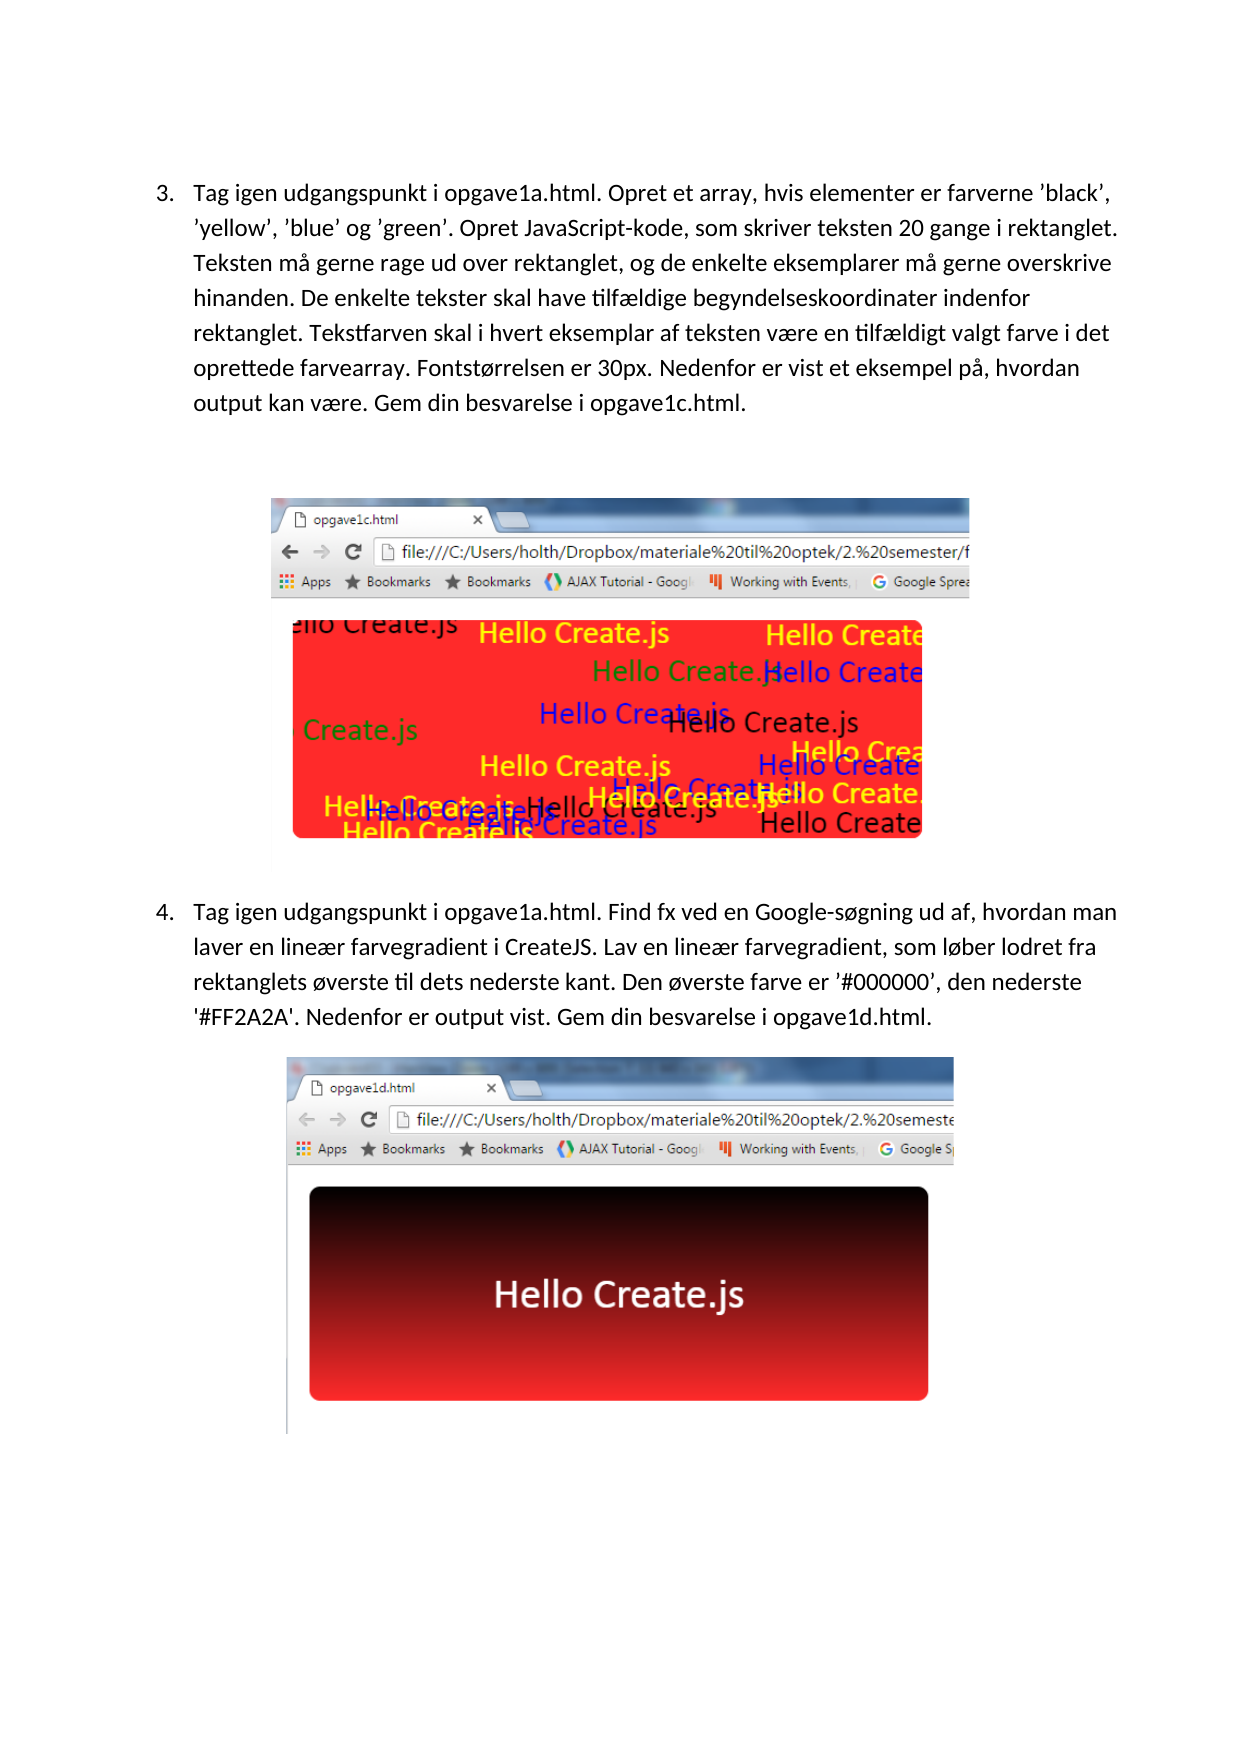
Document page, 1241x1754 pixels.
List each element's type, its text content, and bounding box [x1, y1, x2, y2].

picture [271, 498, 970, 872]
list Tag igen udgangspunkt i opgave1a.html. Find fx ved en Google-søgning ud af, hvordan man laver en lineær farvegradient i CreateJS. Lav en lineær farvegradient, som løber lodret fra rektanglets øverste til dets nederste kant. Den øverste farve er ’#000000’, den nederste '#FF2A2A'. Nedenfor er output vist. Gem din besvarelse i opgave1d.html. [156, 896, 1122, 1032]
picture [286, 1057, 954, 1434]
list Tag igen udgangspunkt i opgave1a.html. Opret et array, hvis elementer er farverne ’black’, ’yellow’, ’blue’ og ’green’. Opret JavaScript-kode, som skriver teksten 20 gange i rektanglet. Teksten må gerne rage ud over rektanglet, og de enkelte eksemplarer må gerne overskrive hinanden. De enkelte tekster skal have tilfældige begyndelseskoordinater indenfor rektanglet. Tekstfarven skal i hvert eksemplar af teksten være en tilfældigt valgt farve i det oprettede farvearray. Fontstørrelsen er 30px. Nedenfor er vist et eksempel på, hvordan output kan være. Gem din besvarelse i opgave1c.html. [156, 177, 1122, 418]
